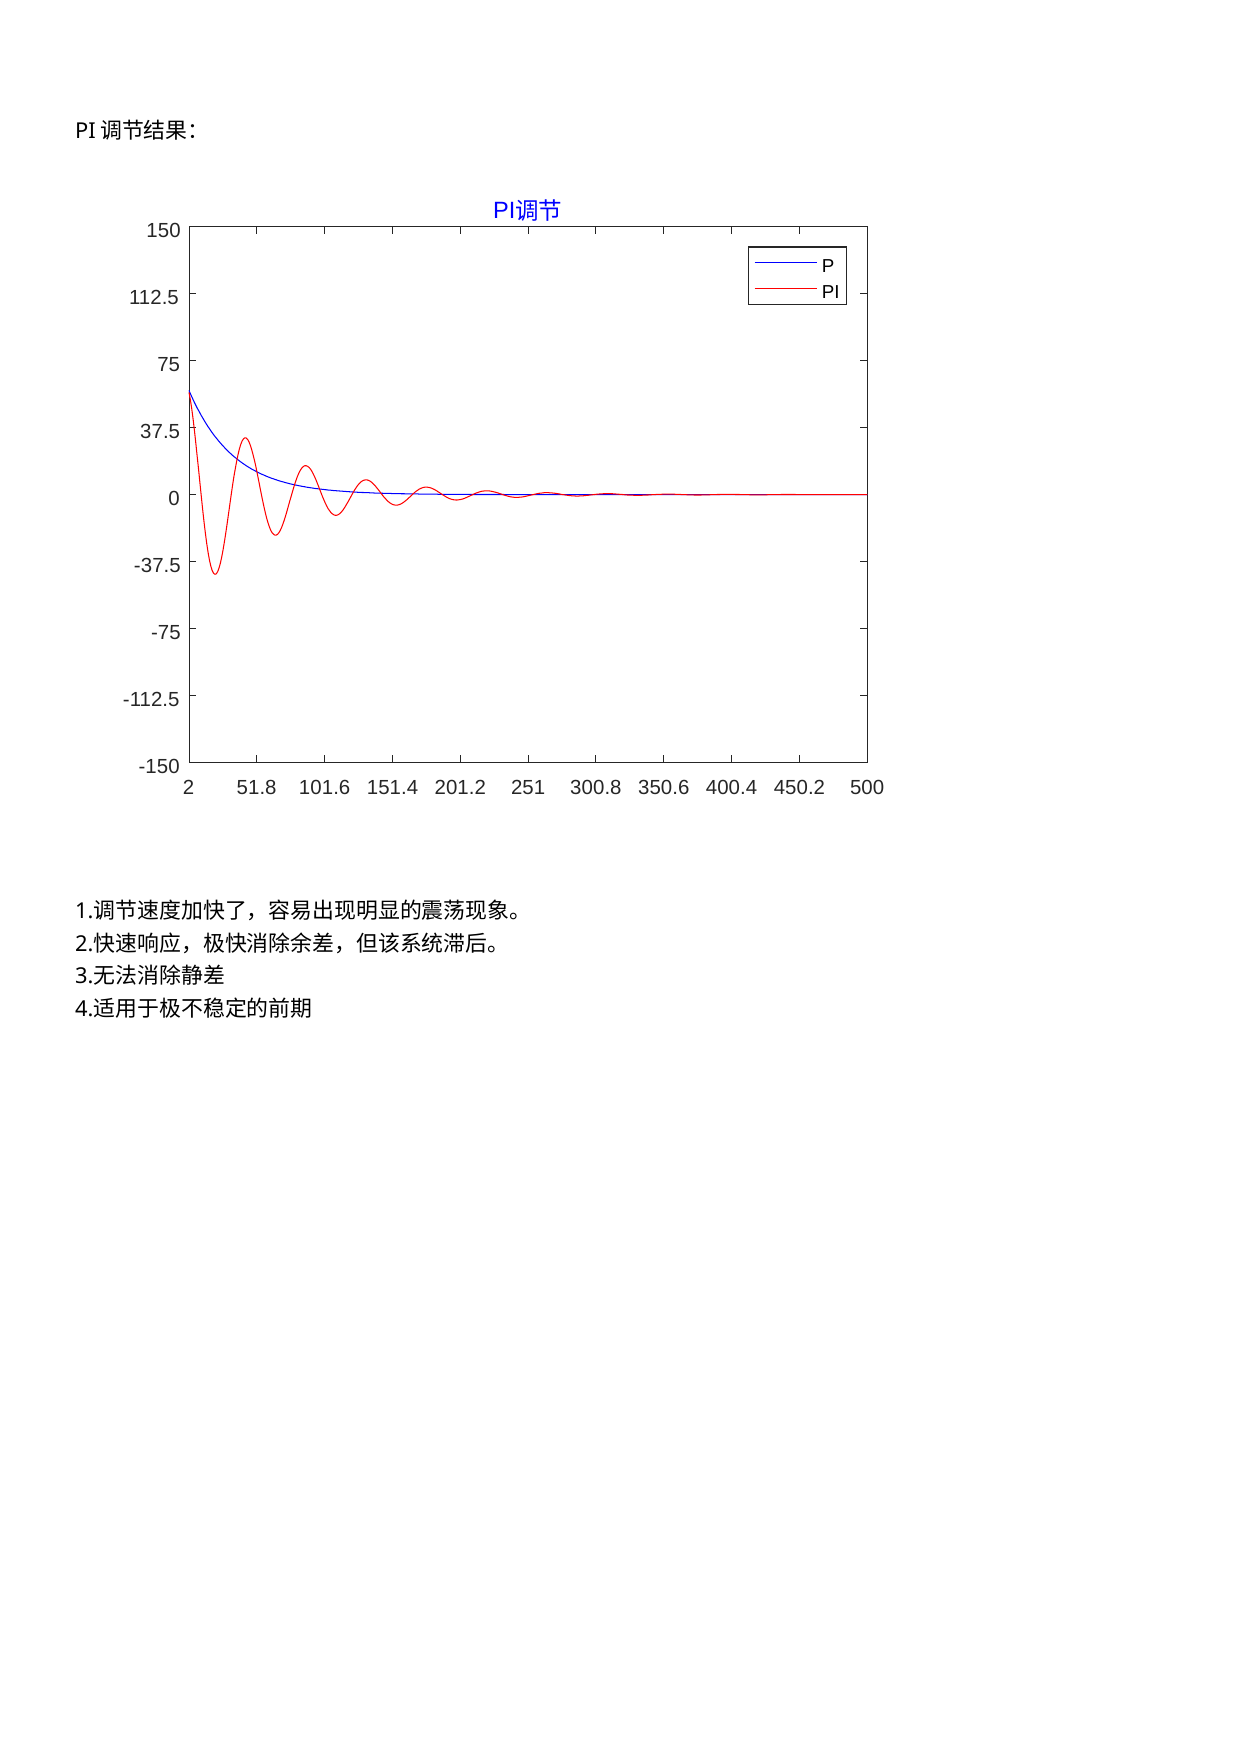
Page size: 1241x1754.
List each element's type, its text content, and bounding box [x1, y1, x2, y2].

text 2.快速响应，极快消除余差，但该系统滞后。 [75, 926, 1165, 958]
text PI调节结果： [75, 113, 1165, 146]
text 1.调节速度加快了，容易出现明显的震荡现象。 [75, 893, 1165, 926]
text 4.适用于极不稳定的前期 [75, 991, 1165, 1023]
text 3.无法消除静差 [75, 958, 1165, 991]
